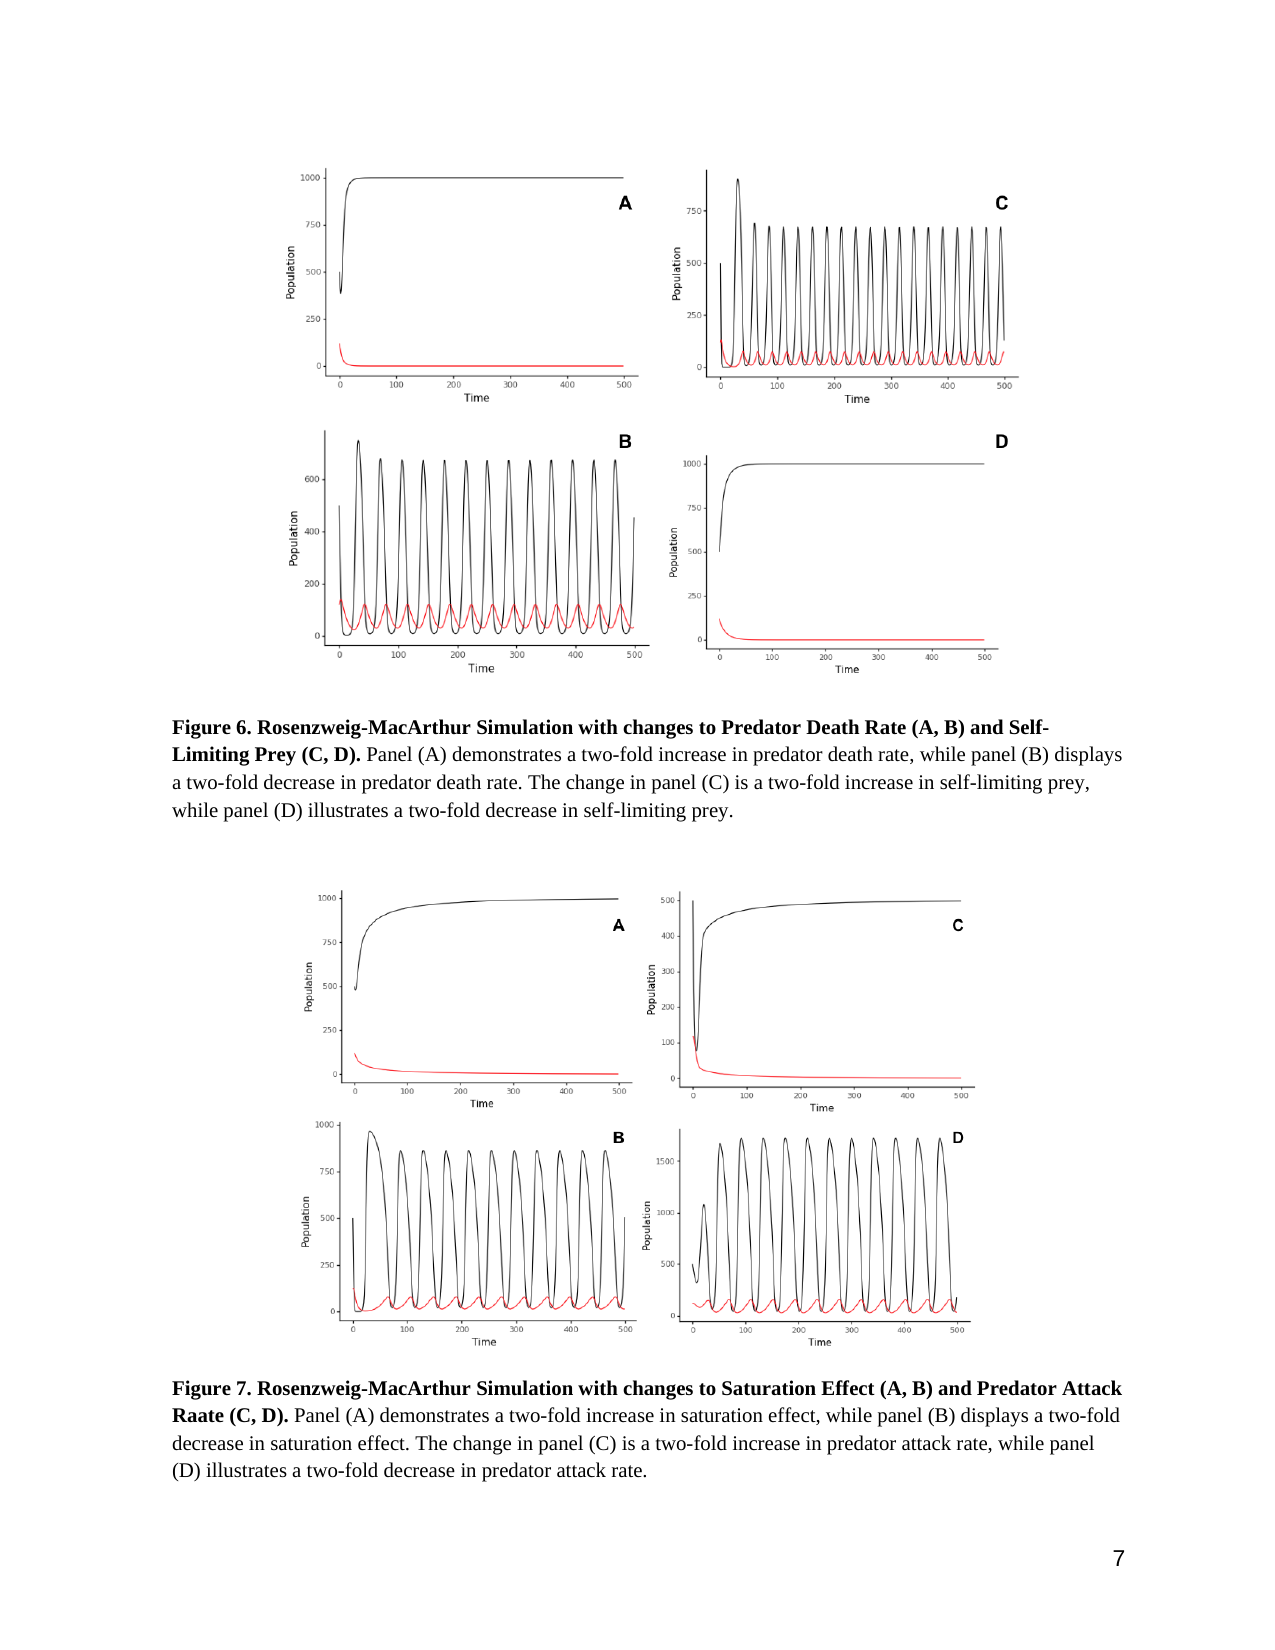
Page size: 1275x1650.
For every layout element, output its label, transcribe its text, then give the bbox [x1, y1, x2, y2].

picture [287, 883, 1011, 1353]
table_header [163, 873, 1135, 1363]
table_cell Figure 7. Rosenzweig-MacArthur Simulation with changes to Saturation Effect (A, B) and Predator Attack Raate (C, D). Panel (A) demonstrates a two-fold increase in saturation effect, while panel (B) displays a two-fold decrease in saturation effect. The change in panel (C) is a two-fold increase in predator attack rate, while panel (D) illustrates a two-fold decrease in predator attack rate. [163, 1365, 1135, 1497]
table_cell Figure 6. Rosenzweig-MacArthur Simulation with changes to Predator Death Rate (A, B) and Self-Limiting Prey (C, D). Panel (A) demonstrates a two-fold increase in predator death rate, while panel (B) displays a two-fold decrease in predator death rate. The change in panel (C) is a two-fold increase in self-limiting prey, while panel (D) illustrates a two-fold decrease in self-limiting prey. [163, 704, 1135, 836]
picture [270, 162, 1027, 692]
table_header [163, 152, 1135, 702]
